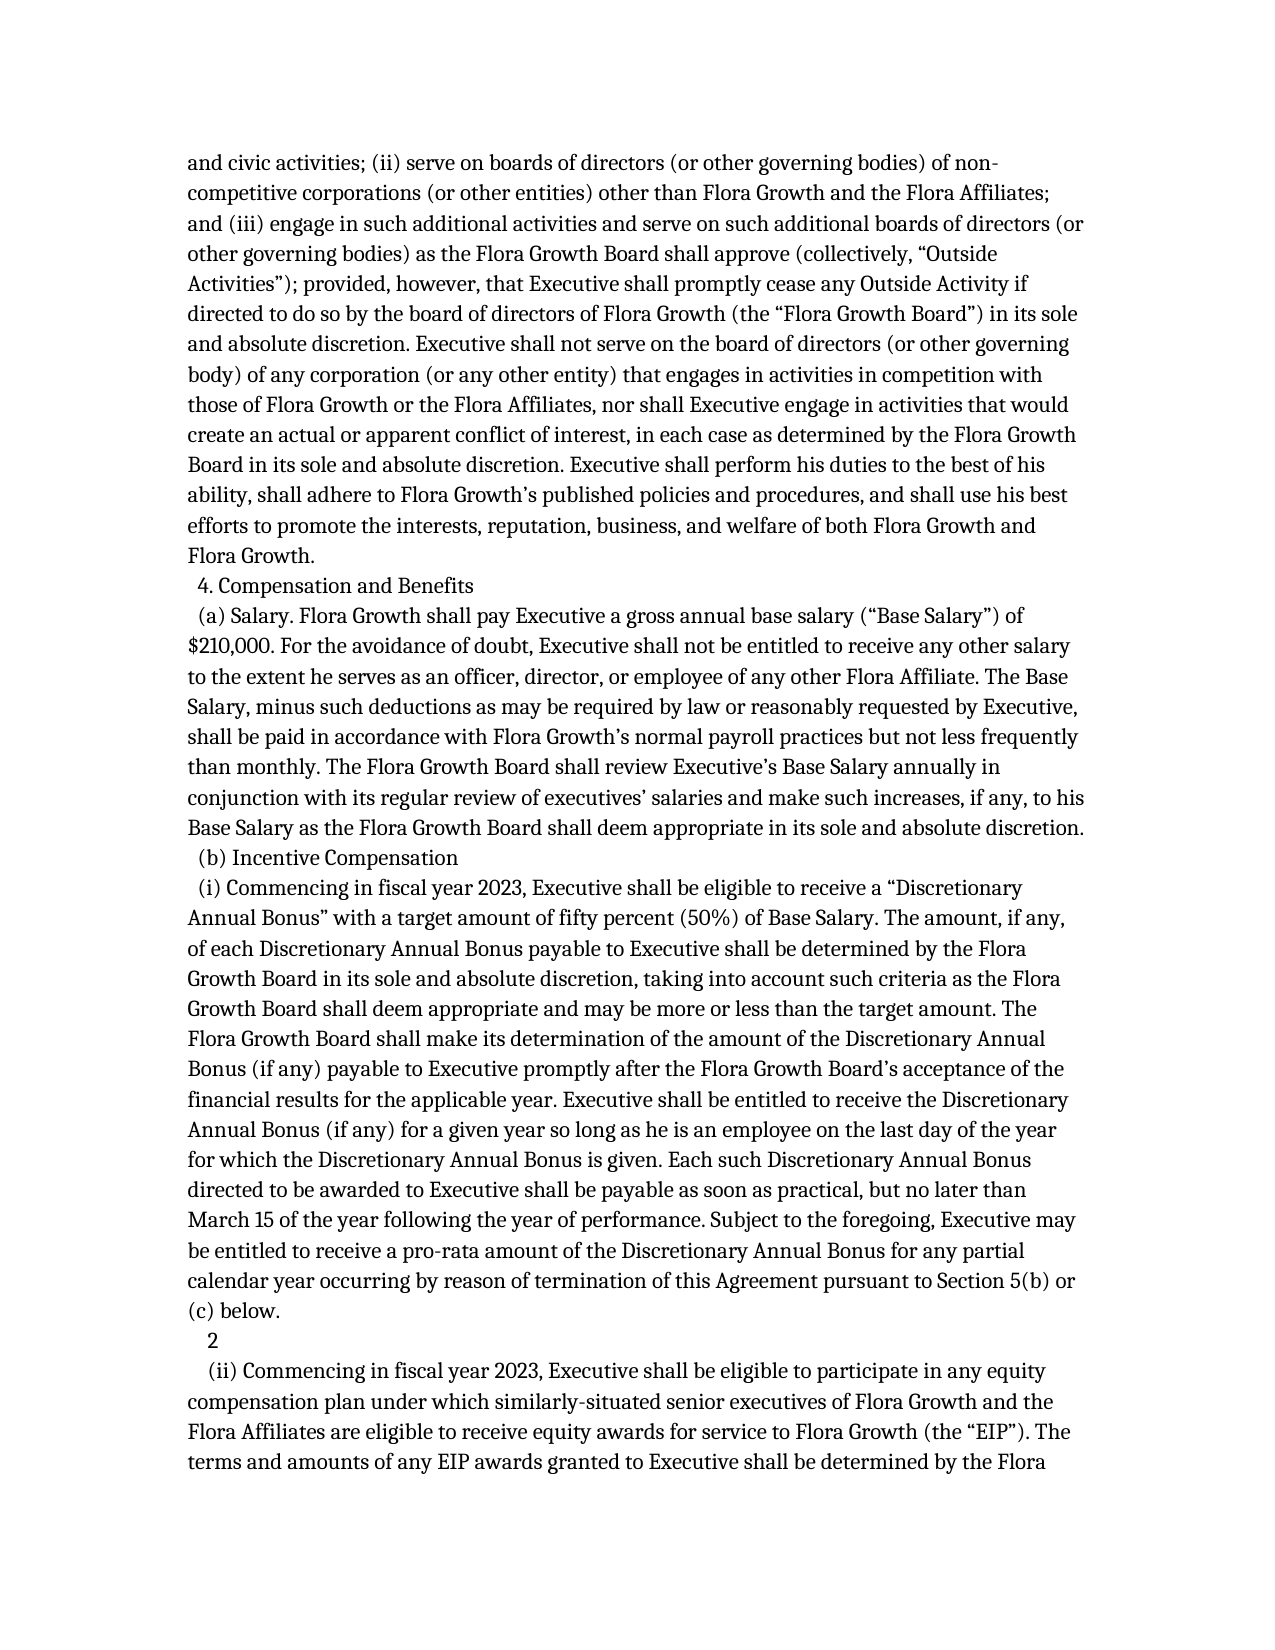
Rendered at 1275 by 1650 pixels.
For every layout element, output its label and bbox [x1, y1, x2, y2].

text [187, 150, 1087, 1475]
